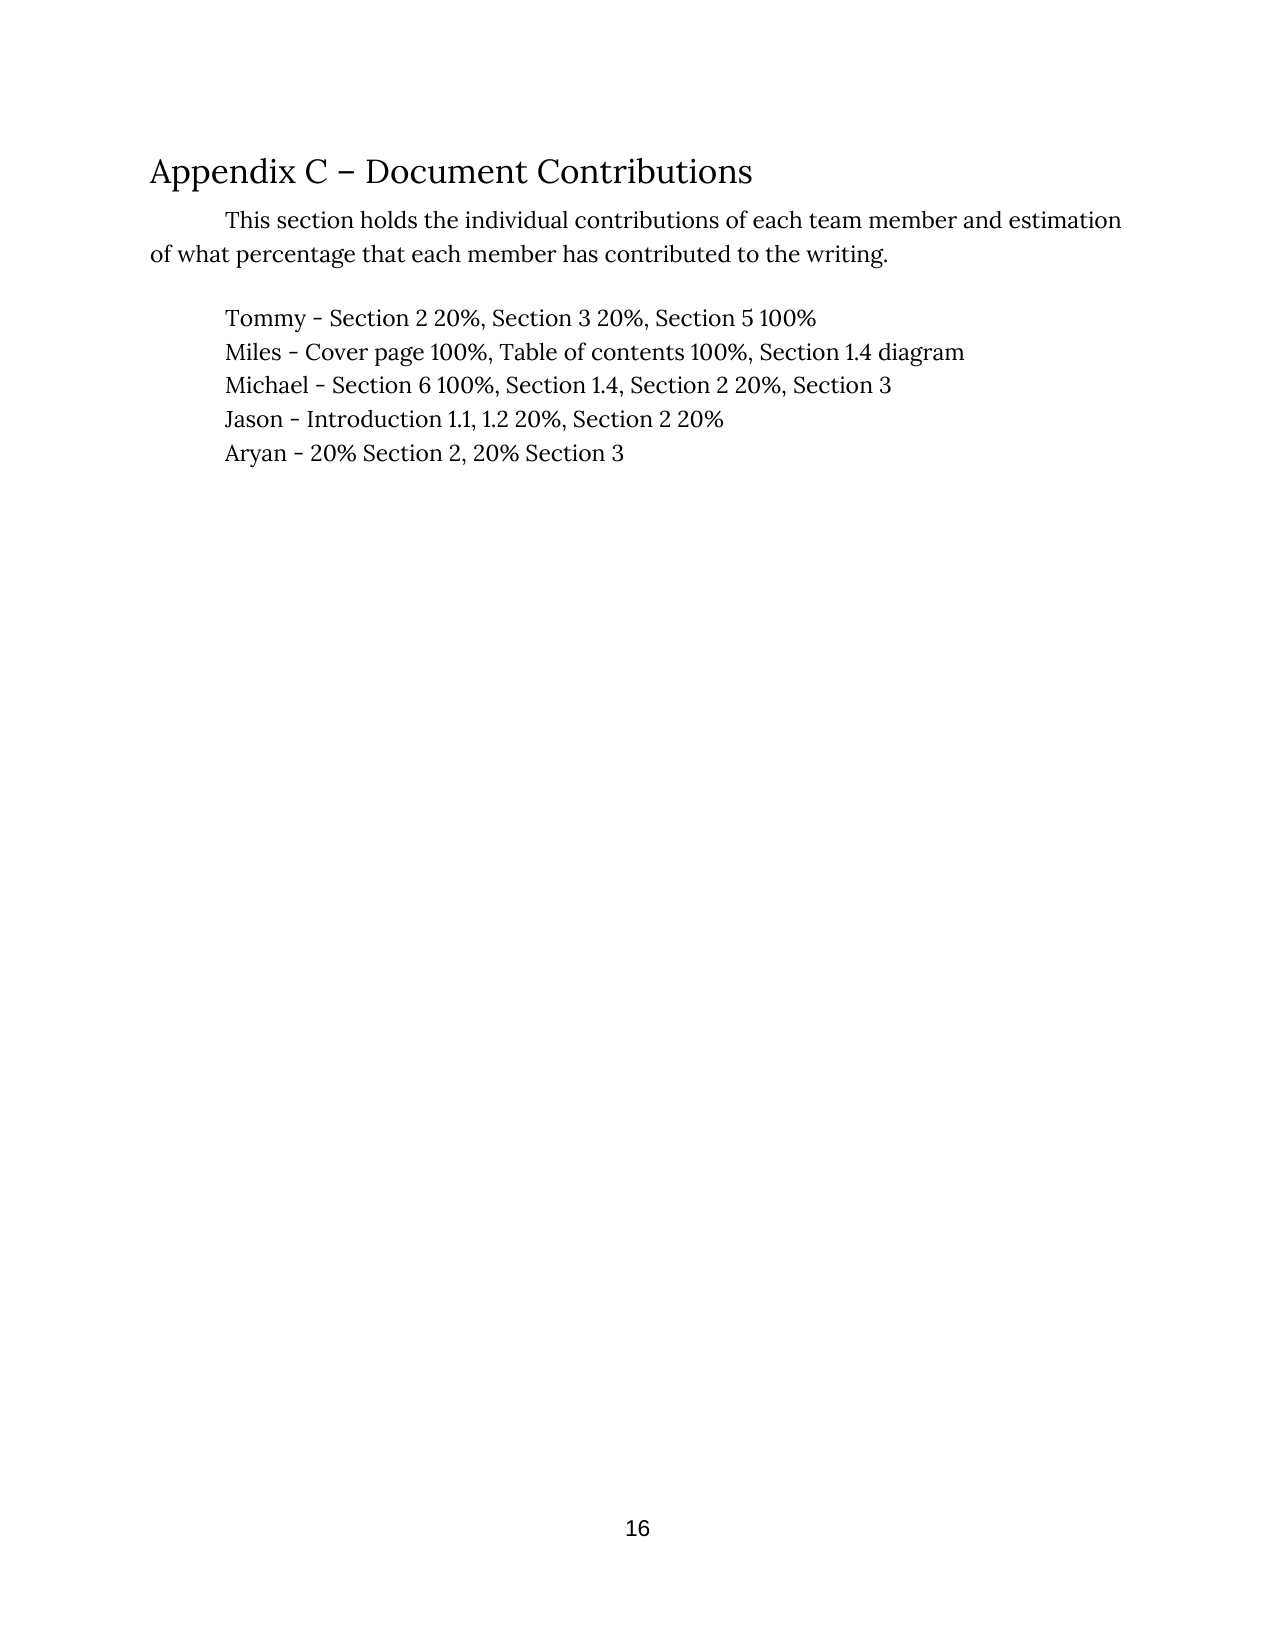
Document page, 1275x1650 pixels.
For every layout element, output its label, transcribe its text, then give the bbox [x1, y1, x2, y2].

subtitle Appendix C – Document Contributions [150, 150, 1125, 193]
text Miles - Cover page 100%, Table of contents 100%, Section 1.4 diagram [150, 337, 1125, 367]
text Tommy - Section 2 20%, Section 3 20%, Section 5 100% [150, 303, 1125, 333]
text This section holds the individual contributions of each team member and estimation of what percentage that each member has contributed to the writing. [150, 205, 1125, 268]
text Michael - Section 6 100%, Section 1.4, Section 2 20%, Section 3 [150, 371, 1125, 400]
text Aryan - 20% Section 2, 20% Section 3 [150, 438, 1125, 468]
text Jason - Introduction 1.1, 1.2 20%, Section 2 20% [150, 405, 1125, 434]
